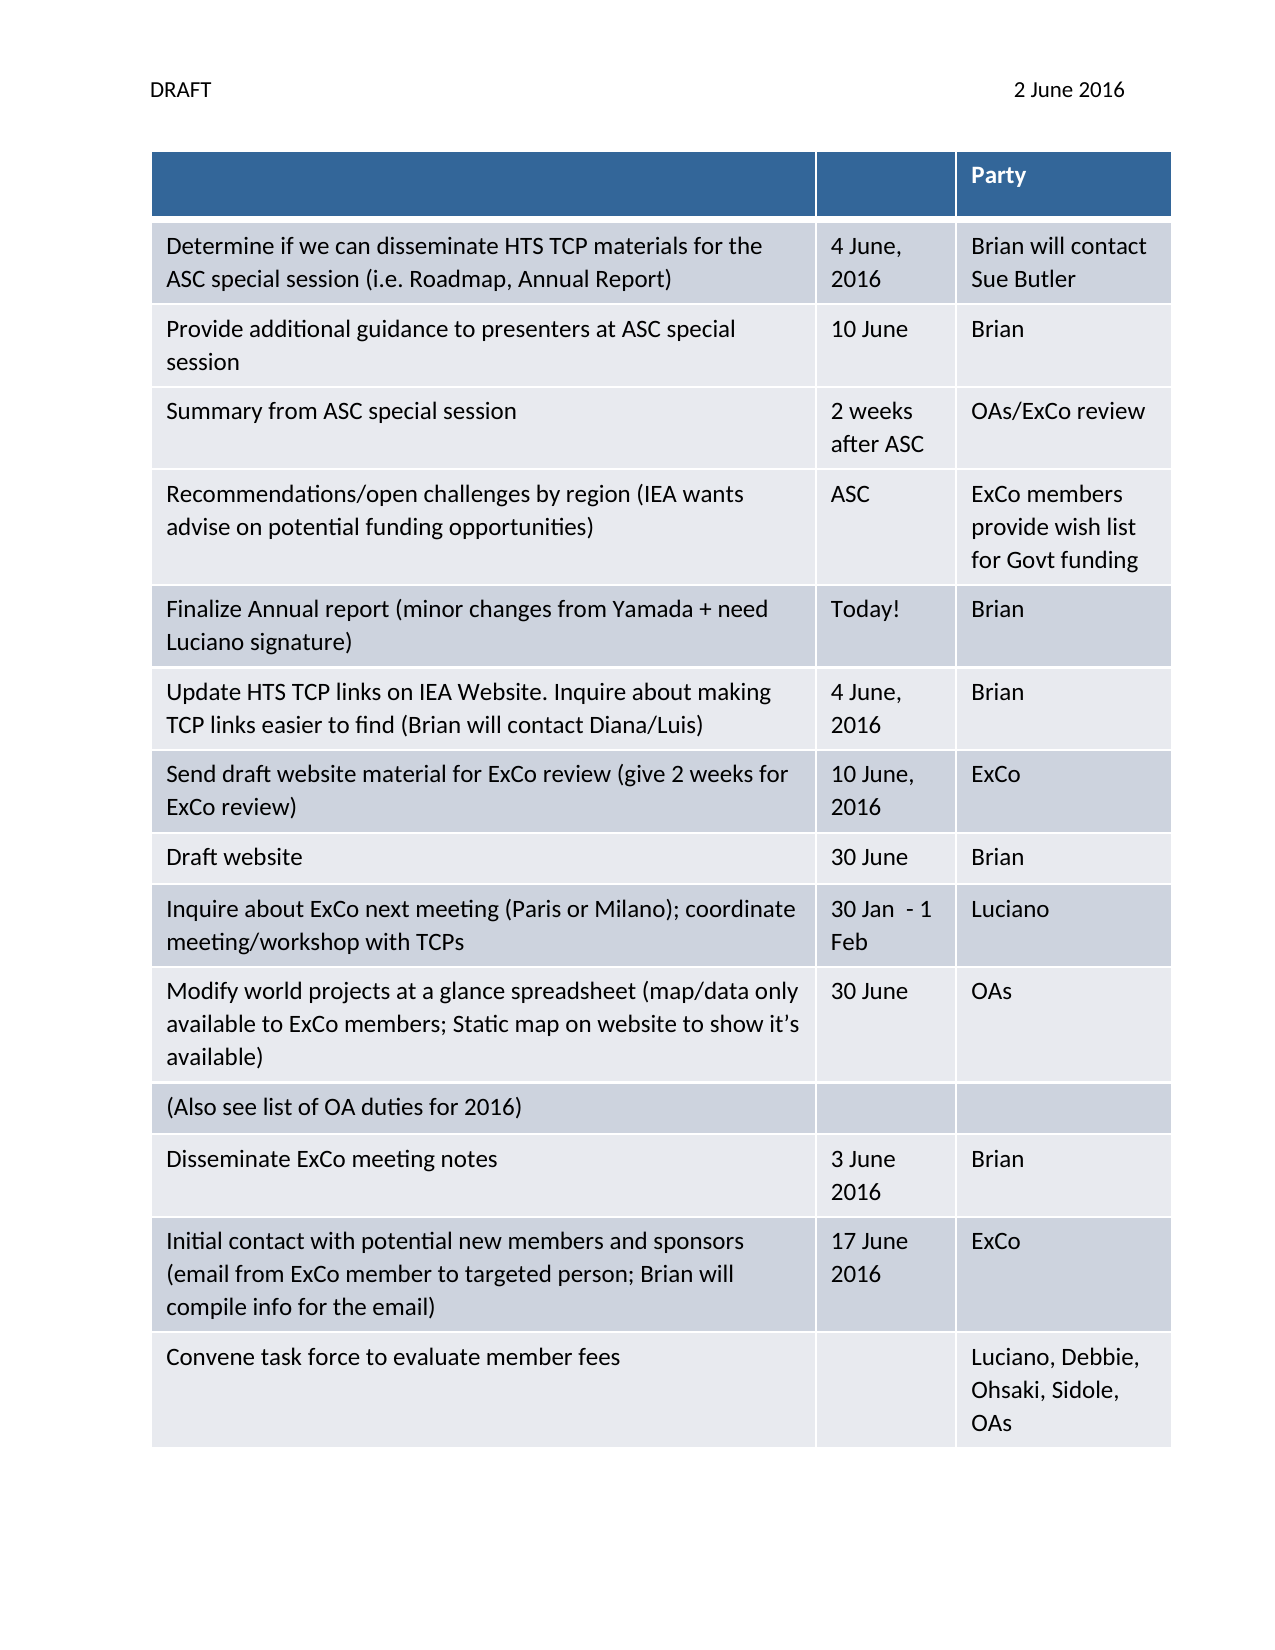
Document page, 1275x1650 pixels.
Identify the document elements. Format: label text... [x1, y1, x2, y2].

table_cell 30 June [817, 968, 955, 1081]
table_cell Brian will contact Sue Butler [957, 223, 1171, 303]
table_header Due Date [817, 152, 955, 216]
table_cell 10 June, 2016 [817, 751, 955, 832]
table_cell [957, 1084, 1171, 1133]
table_cell ExCo [957, 751, 1171, 832]
table_cell 17 June 2016 [817, 1218, 955, 1331]
table_cell Summary from ASC special session [152, 388, 815, 468]
table_cell [817, 1333, 955, 1447]
table_cell Brian [957, 1135, 1171, 1216]
table_header Action [152, 152, 815, 216]
table_cell 30 Jan - 1 Feb [817, 885, 955, 966]
table_cell (Also see list of OA duties for 2016) [152, 1084, 815, 1133]
table_cell 30 June [817, 834, 955, 883]
table_cell 3 June 2016 [817, 1135, 955, 1216]
table_cell Luciano, Debbie, Ohsaki, Sidole, OAs [957, 1333, 1171, 1447]
table_cell Recommendations/open challenges by region (IEA wants advise on potential funding opportunities) [152, 470, 815, 584]
table_cell Luciano [957, 885, 1171, 966]
table_cell 4 June, 2016 [817, 223, 955, 303]
table_cell Disseminate ExCo meeting notes [152, 1135, 815, 1216]
table_cell 4 June, 2016 [817, 669, 955, 749]
table_cell ASC [817, 470, 955, 584]
table_cell Convene task force to evaluate member fees [152, 1333, 815, 1447]
table_cell Brian [957, 669, 1171, 749]
table_cell ExCo [957, 1218, 1171, 1331]
table_cell Provide additional guidance to presenters at ASC special session [152, 305, 815, 386]
table_cell Initial contact with potential new members and sponsors (email from ExCo member to targeted person; Brian will compile info for the email) [152, 1218, 815, 1331]
table_cell Brian [957, 305, 1171, 386]
table_cell Send draft website material for ExCo review (give 2 weeks for ExCo review) [152, 751, 815, 832]
table_cell Today! [817, 586, 955, 666]
table_header Responsible Party [957, 152, 1171, 216]
table_cell 10 June [817, 305, 955, 386]
table_cell Inquire about ExCo next meeting (Paris or Milano); coordinate meeting/workshop with TCPs [152, 885, 815, 966]
table_cell OAs/ExCo review [957, 388, 1171, 468]
table_cell ExCo members provide wish list for Govt funding [957, 470, 1171, 584]
table_cell [817, 1084, 955, 1133]
table_cell Determine if we can disseminate HTS TCP materials for the ASC special session (i.e. Roadmap, Annual Report) [152, 223, 815, 303]
table_cell Draft website [152, 834, 815, 883]
table_cell Modify world projects at a glance spreadsheet (map/data only available to ExCo members; Static map on website to show it’s available) [152, 968, 815, 1081]
table_cell Finalize Annual report (minor changes from Yamada + need Luciano signature) [152, 586, 815, 666]
table_cell OAs [957, 968, 1171, 1081]
table_cell Update HTS TCP links on IEA Website. Inquire about making TCP links easier to find (Brian will contact Diana/Luis) [152, 669, 815, 749]
table_cell Brian [957, 834, 1171, 883]
table_cell Brian [957, 586, 1171, 666]
table_cell 2 weeks after ASC [817, 388, 955, 468]
